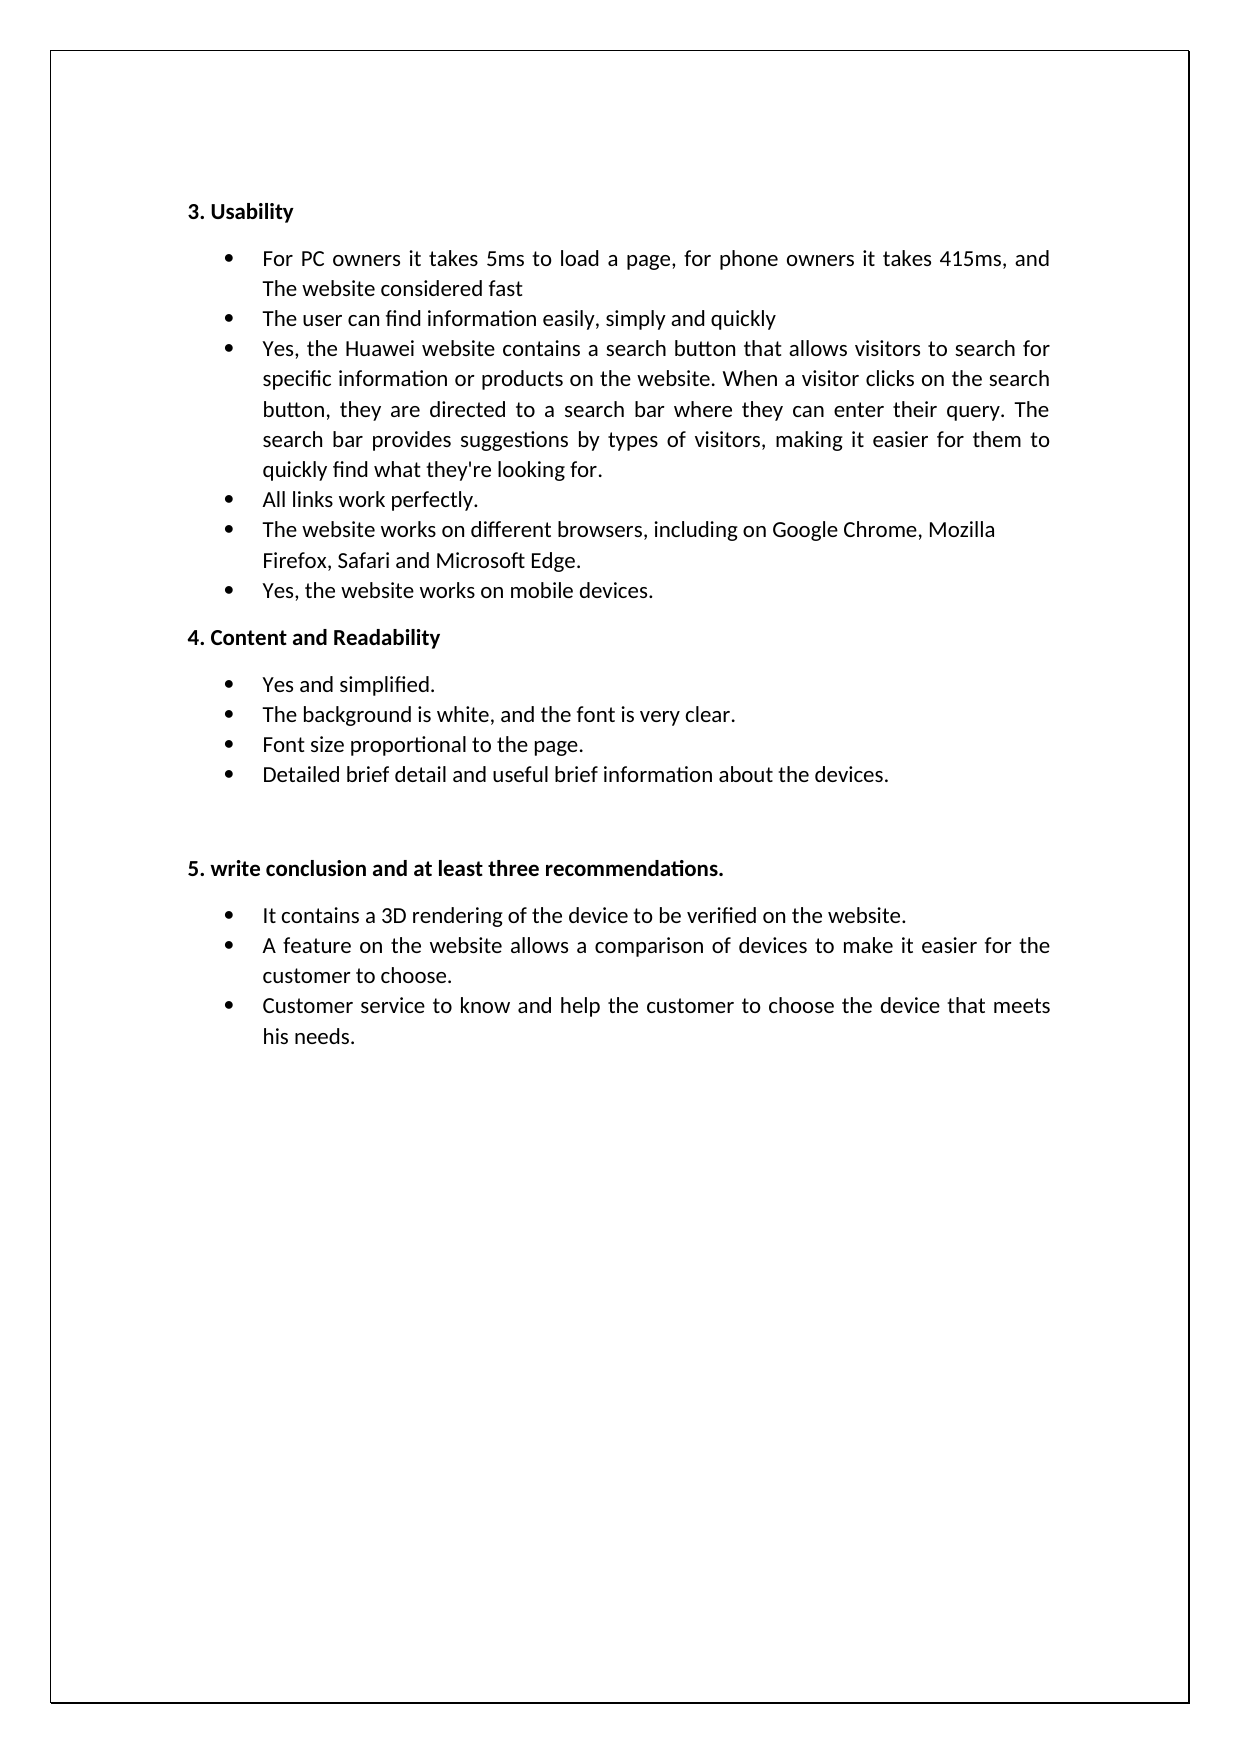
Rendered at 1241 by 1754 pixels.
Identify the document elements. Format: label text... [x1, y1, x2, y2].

list Customer service to know and help the customer to choose the device that meets his needs. [225, 992, 1052, 1050]
list It contains a 3D rendering of the device to be verified on the website. [225, 901, 1052, 929]
list All links work perfectly. [225, 485, 1052, 513]
list The background is white, and the font is very clear. [225, 700, 1052, 728]
list A feature on the website allows a comparison of devices to make it easier for the customer to choose. [225, 931, 1052, 989]
text 3. Usability [187, 197, 1052, 225]
list Yes and simplified. [225, 670, 1052, 698]
list Yes, the Huawei website contains a search button that allows visitors to search for specific information or products on the website. When a visitor clicks on the search button, they are directed to a search bar where they can enter their query. The search bar provides suggestions by types of visitors, making it easier for them to quickly find what they're looking for. [225, 334, 1052, 483]
text 4. Content and Readability [187, 623, 1052, 651]
list The website works on different browsers, including on Google Chrome, Mozilla Firefox, Safari and Microsoft Edge. [225, 516, 1052, 574]
text 5. write conclusion and at least three recommendations. [187, 854, 1052, 882]
list Font size proportional to the page. [225, 730, 1052, 758]
list For PC owners it takes 5ms to load a page, for phone owners it takes 415ms, and The website considered fast [225, 244, 1052, 302]
list Detailed brief detail and useful brief information about the devices. [225, 760, 1052, 788]
list Yes, the website works on mobile devices. [225, 576, 1052, 604]
list The user can find information easily, simply and quickly [225, 304, 1052, 332]
